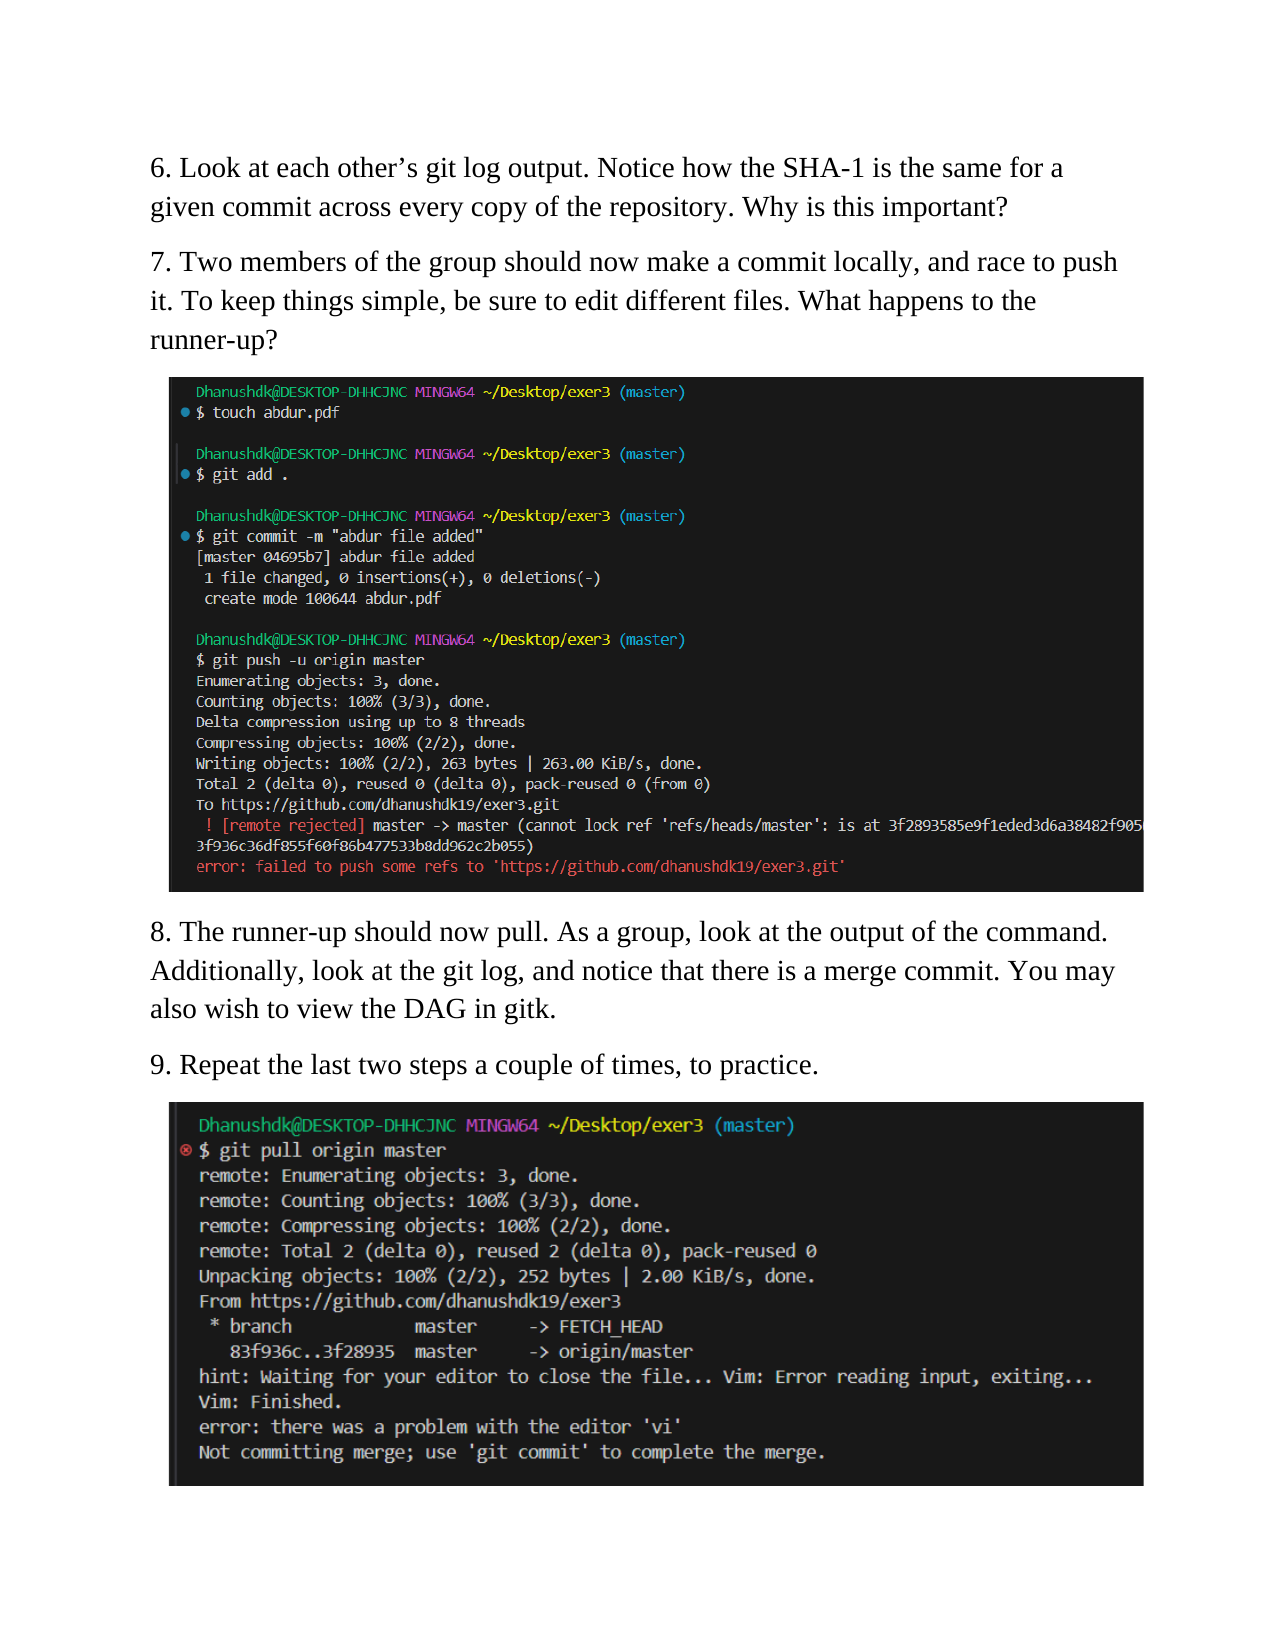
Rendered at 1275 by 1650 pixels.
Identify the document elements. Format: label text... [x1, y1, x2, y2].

text 8. The runner-up should now pull. As a group, look at the output of the command. Additionally, look at the git log, and notice that there is a merge commit. You may also wish to view the DAG in gitk. [150, 914, 1125, 1025]
text 9. Repeat the last two steps a couple of times, to practice. [150, 1047, 1125, 1081]
text 6. Look at each other’s git log output. Notice how the SHA-1 is the same for a given commit across every copy of the repository. Why is this important? [150, 150, 1125, 222]
text 7. Two members of the group should now make a commit locally, and race to push it. To keep things simple, be sure to edit different files. What happens to the runner-up? [150, 244, 1125, 356]
